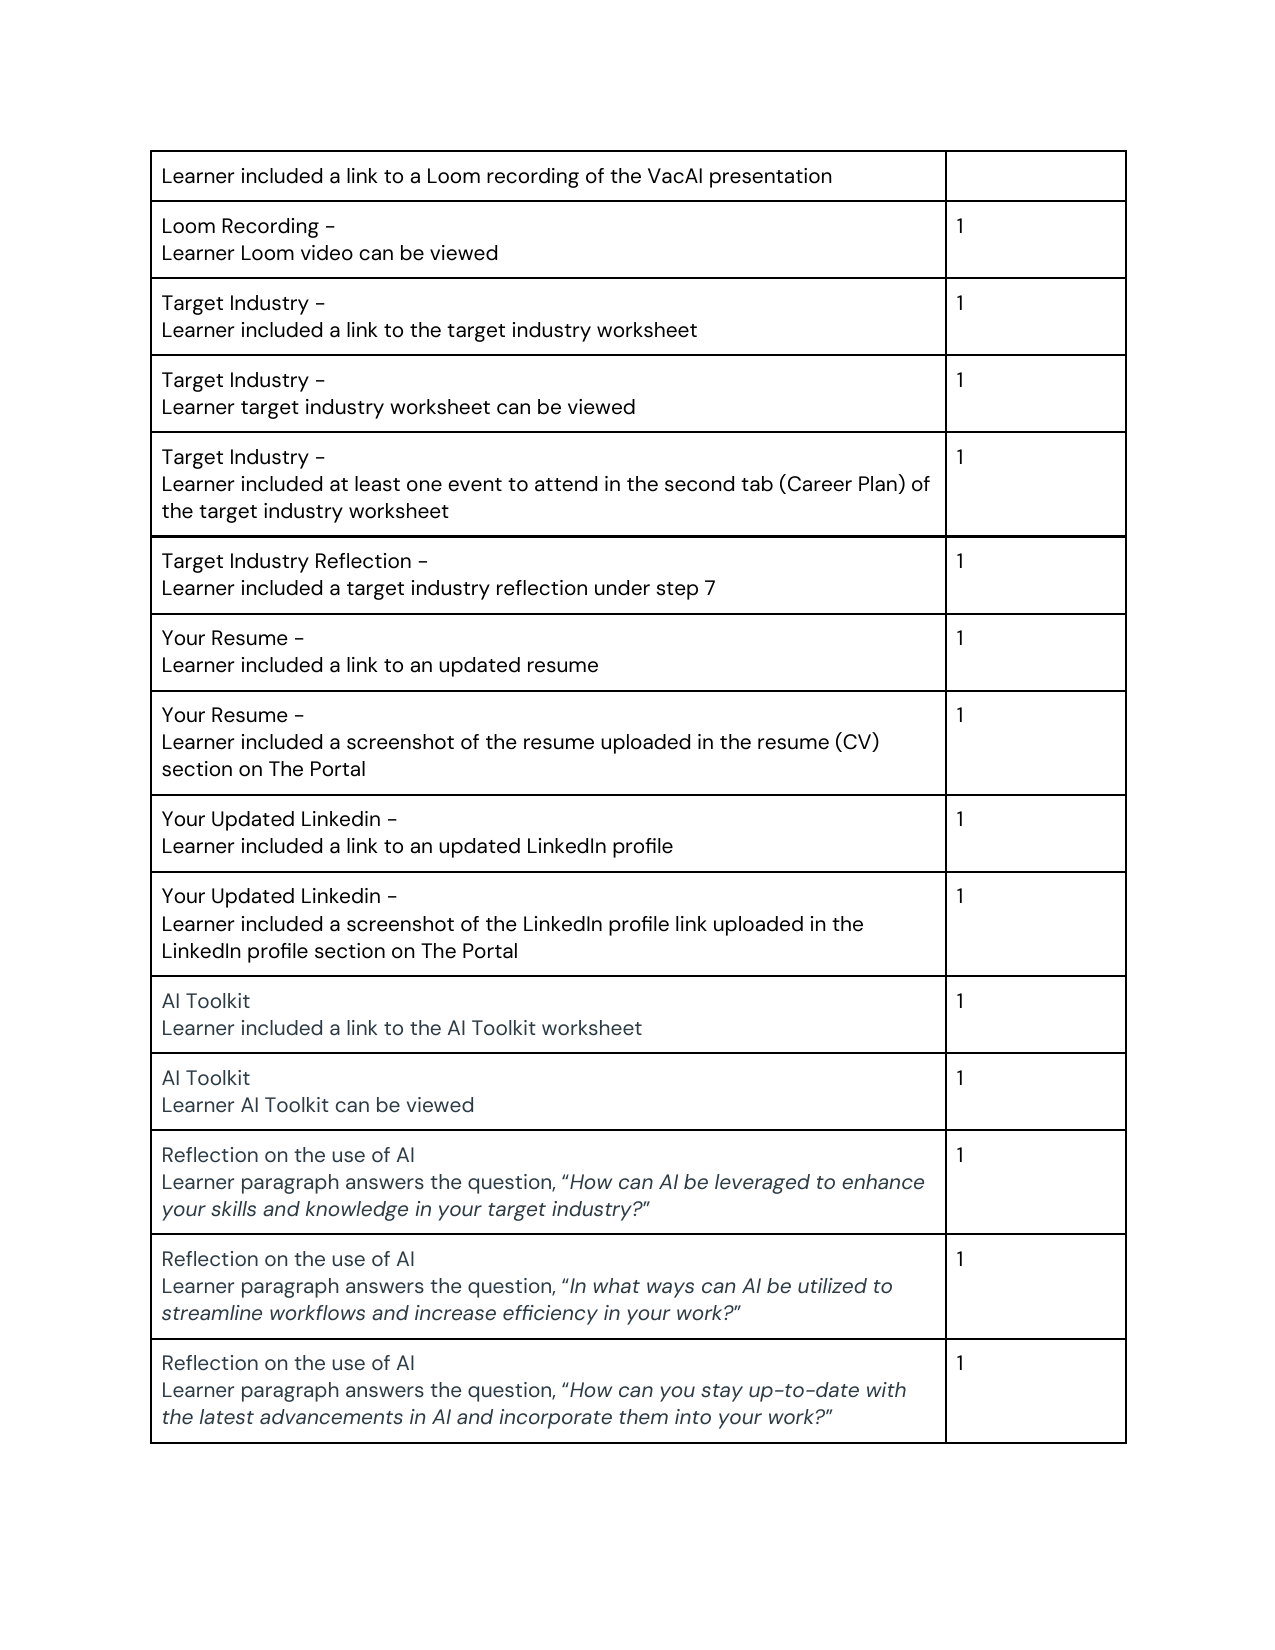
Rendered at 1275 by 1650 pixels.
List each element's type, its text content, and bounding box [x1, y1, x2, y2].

table_cell 1 [947, 279, 1125, 354]
table_cell 1 [947, 433, 1125, 535]
table_cell Reflection on the use of AI Learner paragraph answers the question, “How can AI be leveraged to enhance your skills and knowledge in your target industry?” [152, 1131, 945, 1233]
table_cell 1 [947, 692, 1125, 794]
table_cell Reflection on the use of AI Learner paragraph answers the question, “How can you stay up-to-date with the latest advancements in AI and incorporate them into your work?” [152, 1340, 945, 1442]
table_cell 1 [947, 1235, 1125, 1337]
table_cell 1 [947, 615, 1125, 689]
table_cell 1 [947, 796, 1125, 871]
table_cell Target Industry Reflection - Learner included a target industry reflection under step 7 [152, 538, 945, 612]
table_cell Loom Recording - Learner Loom video can be viewed [152, 202, 945, 277]
table_cell 1 [947, 538, 1125, 612]
table_cell Your Resume - Learner included a screenshot of the resume uploaded in the resume (CV) section on The Portal [152, 692, 945, 794]
table_cell 1 [947, 1054, 1125, 1129]
table_cell Reflection on the use of AI Learner paragraph answers the question, “In what ways can AI be utilized to streamline workflows and increase efficiency in your work?” [152, 1235, 945, 1337]
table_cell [152, 152, 945, 200]
table_cell 1 [947, 977, 1125, 1052]
table_cell 1 [947, 873, 1125, 975]
table_cell AI Toolkit Learner included a link to the AI Toolkit worksheet [152, 977, 945, 1052]
table_cell 1 [947, 356, 1125, 431]
table_cell 1 [947, 202, 1125, 277]
table_cell 1 [947, 1131, 1125, 1233]
table_cell Target Industry - Learner target industry worksheet can be viewed [152, 356, 945, 431]
table_cell Your Updated Linkedin - Learner included a screenshot of the LinkedIn profile link uploaded in the LinkedIn profile section on The Portal [152, 873, 945, 975]
table_cell Your Updated Linkedin - Learner included a link to an updated LinkedIn profile [152, 796, 945, 871]
table_cell Target Industry - Learner included at least one event to attend in the second tab (Career Plan) of the target industry worksheet [152, 433, 945, 535]
table_cell 1 [947, 152, 1125, 200]
table_cell Target Industry - Learner included a link to the target industry worksheet [152, 279, 945, 354]
table_cell AI Toolkit Learner AI Toolkit can be viewed [152, 1054, 945, 1129]
table_cell 1 [947, 1340, 1125, 1442]
table_cell Your Resume - Learner included a link to an updated resume [152, 615, 945, 689]
